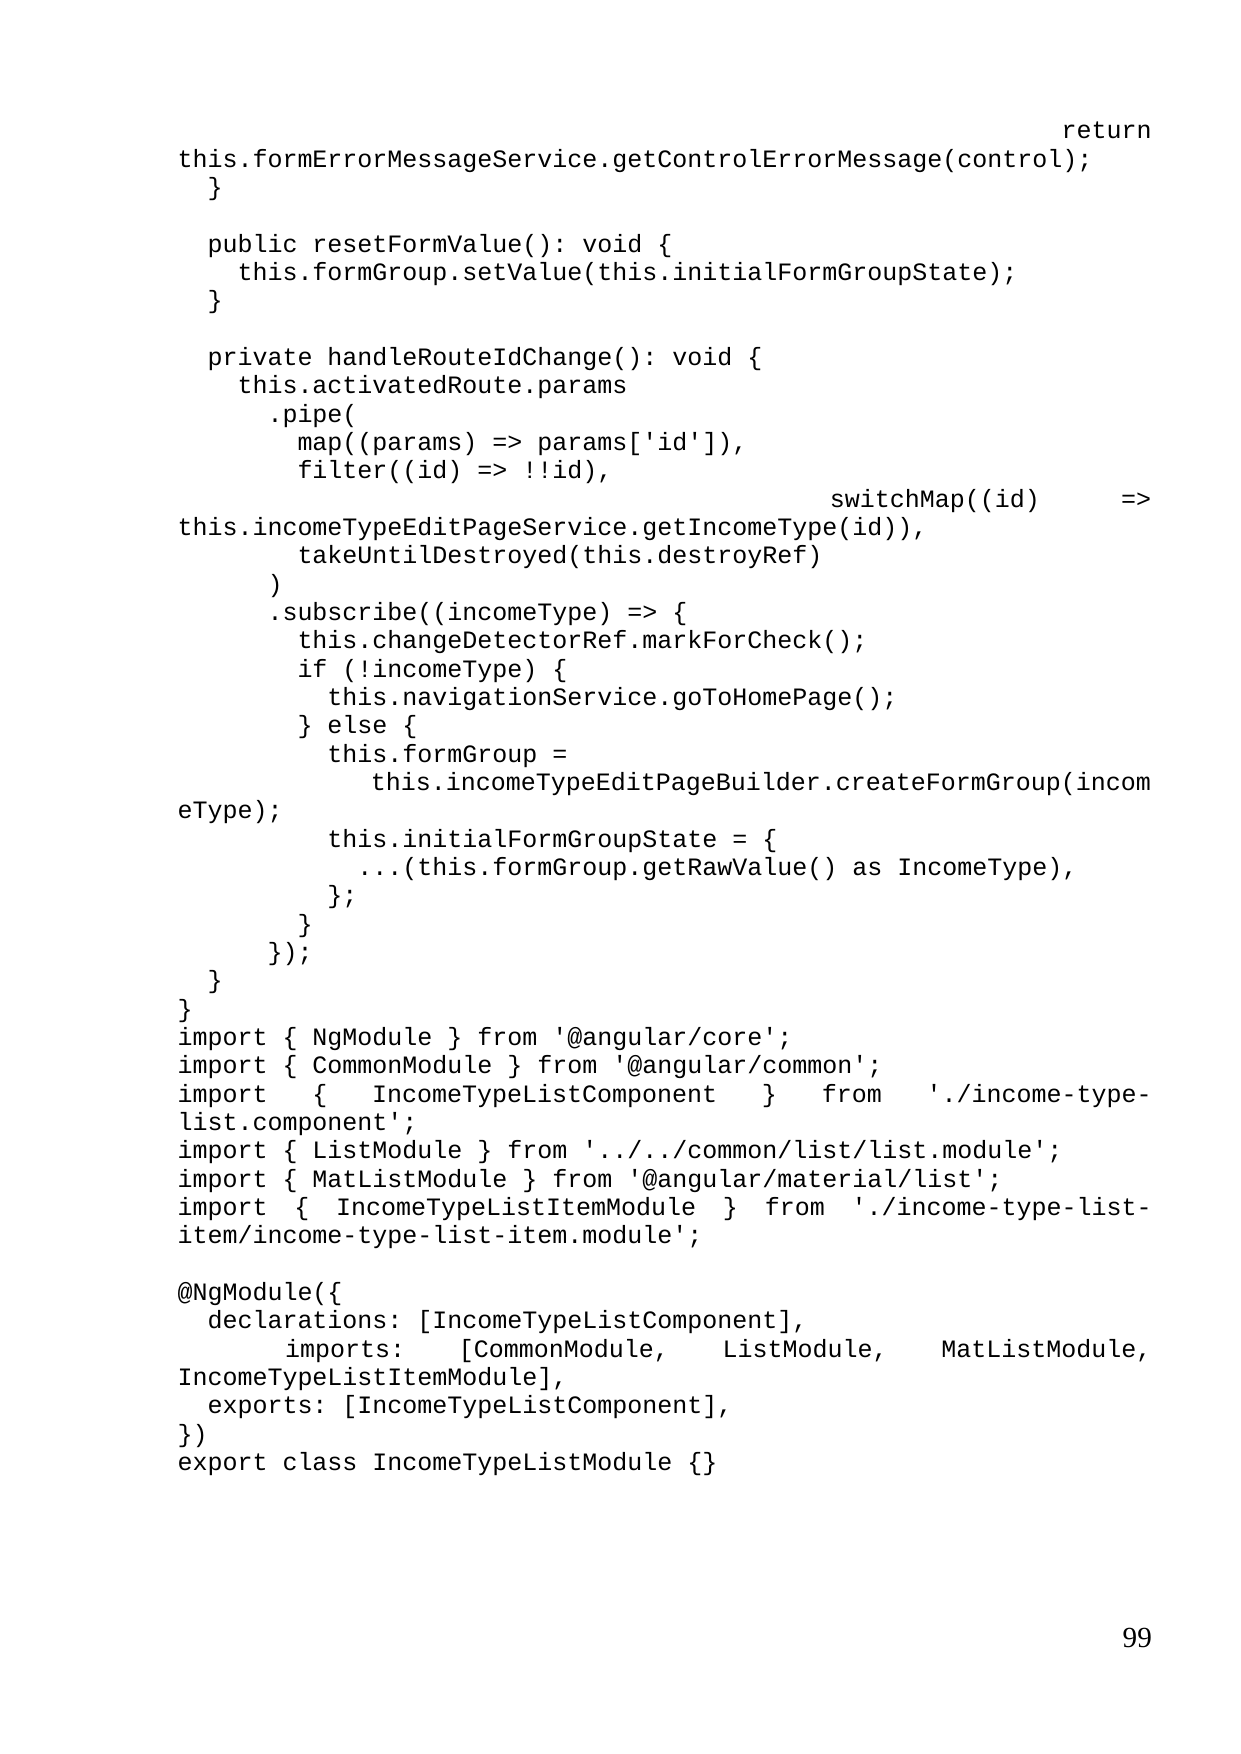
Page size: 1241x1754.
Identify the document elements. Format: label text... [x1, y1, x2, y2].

text }) [177, 1421, 1152, 1450]
text return this.formErrorMessageService.getControlErrorMessage(control); [177, 118, 1152, 175]
text }; [177, 883, 1152, 911]
text exports: [IncomeTypeListComponent], [177, 1393, 1152, 1421]
text this.formGroup.setValue(this.initialFormGroupState); [177, 260, 1152, 288]
text this.formGroup = [177, 741, 1152, 770]
text imports: [CommonModule, ListModule, MatListModule, IncomeTypeListItemModule], [177, 1336, 1152, 1393]
text } [177, 996, 1152, 1025]
text map((params) => params['id']), [177, 430, 1152, 458]
text @NgModule({ [177, 1280, 1152, 1308]
text import { IncomeTypeListItemModule } from './income-type-list-item/income-type-list-item.module'; [177, 1195, 1152, 1251]
text this.initialFormGroupState = { [177, 826, 1152, 855]
text export class IncomeTypeListModule {} [177, 1450, 1152, 1478]
text import { NgModule } from '@angular/core'; [177, 1025, 1152, 1053]
text private handleRouteIdChange(): void { [177, 345, 1152, 373]
text import { ListModule } from '../../common/list/list.module'; [177, 1138, 1152, 1166]
text ) [177, 571, 1152, 600]
text switchMap((id) => this.incomeTypeEditPageService.getIncomeType(id)), [177, 486, 1152, 543]
text this.activatedRoute.params [177, 373, 1152, 401]
text }); [177, 940, 1152, 968]
text import { IncomeTypeListComponent } from './income-type-list.component'; [177, 1081, 1152, 1138]
text } [177, 911, 1152, 940]
text this.changeDetectorRef.markForCheck(); [177, 628, 1152, 656]
text takeUntilDestroyed(this.destroyRef) [177, 543, 1152, 571]
text if (!incomeType) { [177, 656, 1152, 685]
text } [177, 288, 1152, 316]
text } else { [177, 713, 1152, 741]
text this.incomeTypeEditPageBuilder.createFormGroup(incomeType); [177, 770, 1152, 826]
text filter((id) => !!id), [177, 458, 1152, 486]
text .subscribe((incomeType) => { [177, 600, 1152, 628]
text import { MatListModule } from '@angular/material/list'; [177, 1166, 1152, 1195]
text } [177, 968, 1152, 996]
text declarations: [IncomeTypeListComponent], [177, 1308, 1152, 1336]
text public resetFormValue(): void { [177, 231, 1152, 260]
text } [177, 175, 1152, 203]
text this.navigationService.goToHomePage(); [177, 685, 1152, 713]
text ...(this.formGroup.getRawValue() as IncomeType), [177, 855, 1152, 883]
text .pipe( [177, 401, 1152, 430]
text import { CommonModule } from '@angular/common'; [177, 1053, 1152, 1081]
